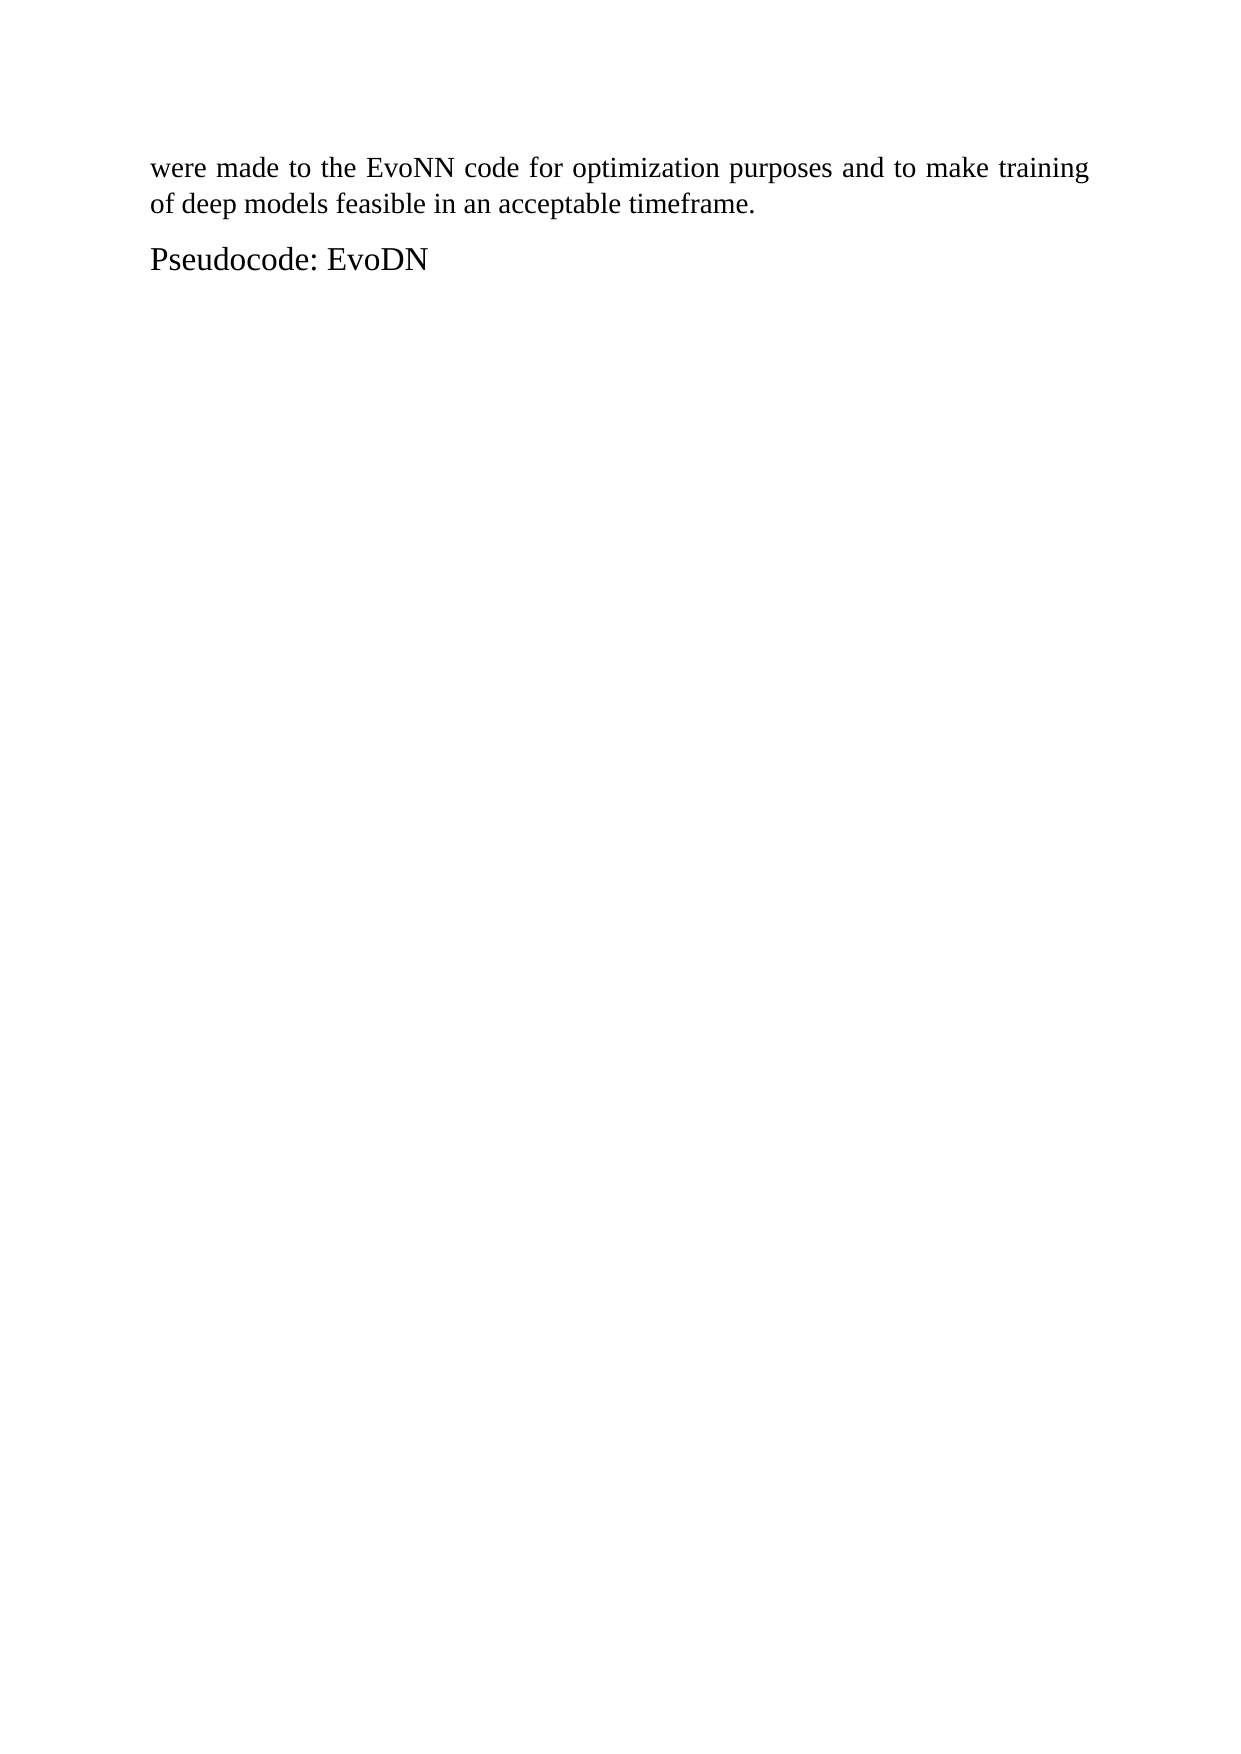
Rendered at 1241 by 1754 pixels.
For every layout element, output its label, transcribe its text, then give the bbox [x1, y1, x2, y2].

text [150, 150, 1090, 220]
text Pseudocode: EvoDN [150, 239, 1090, 277]
